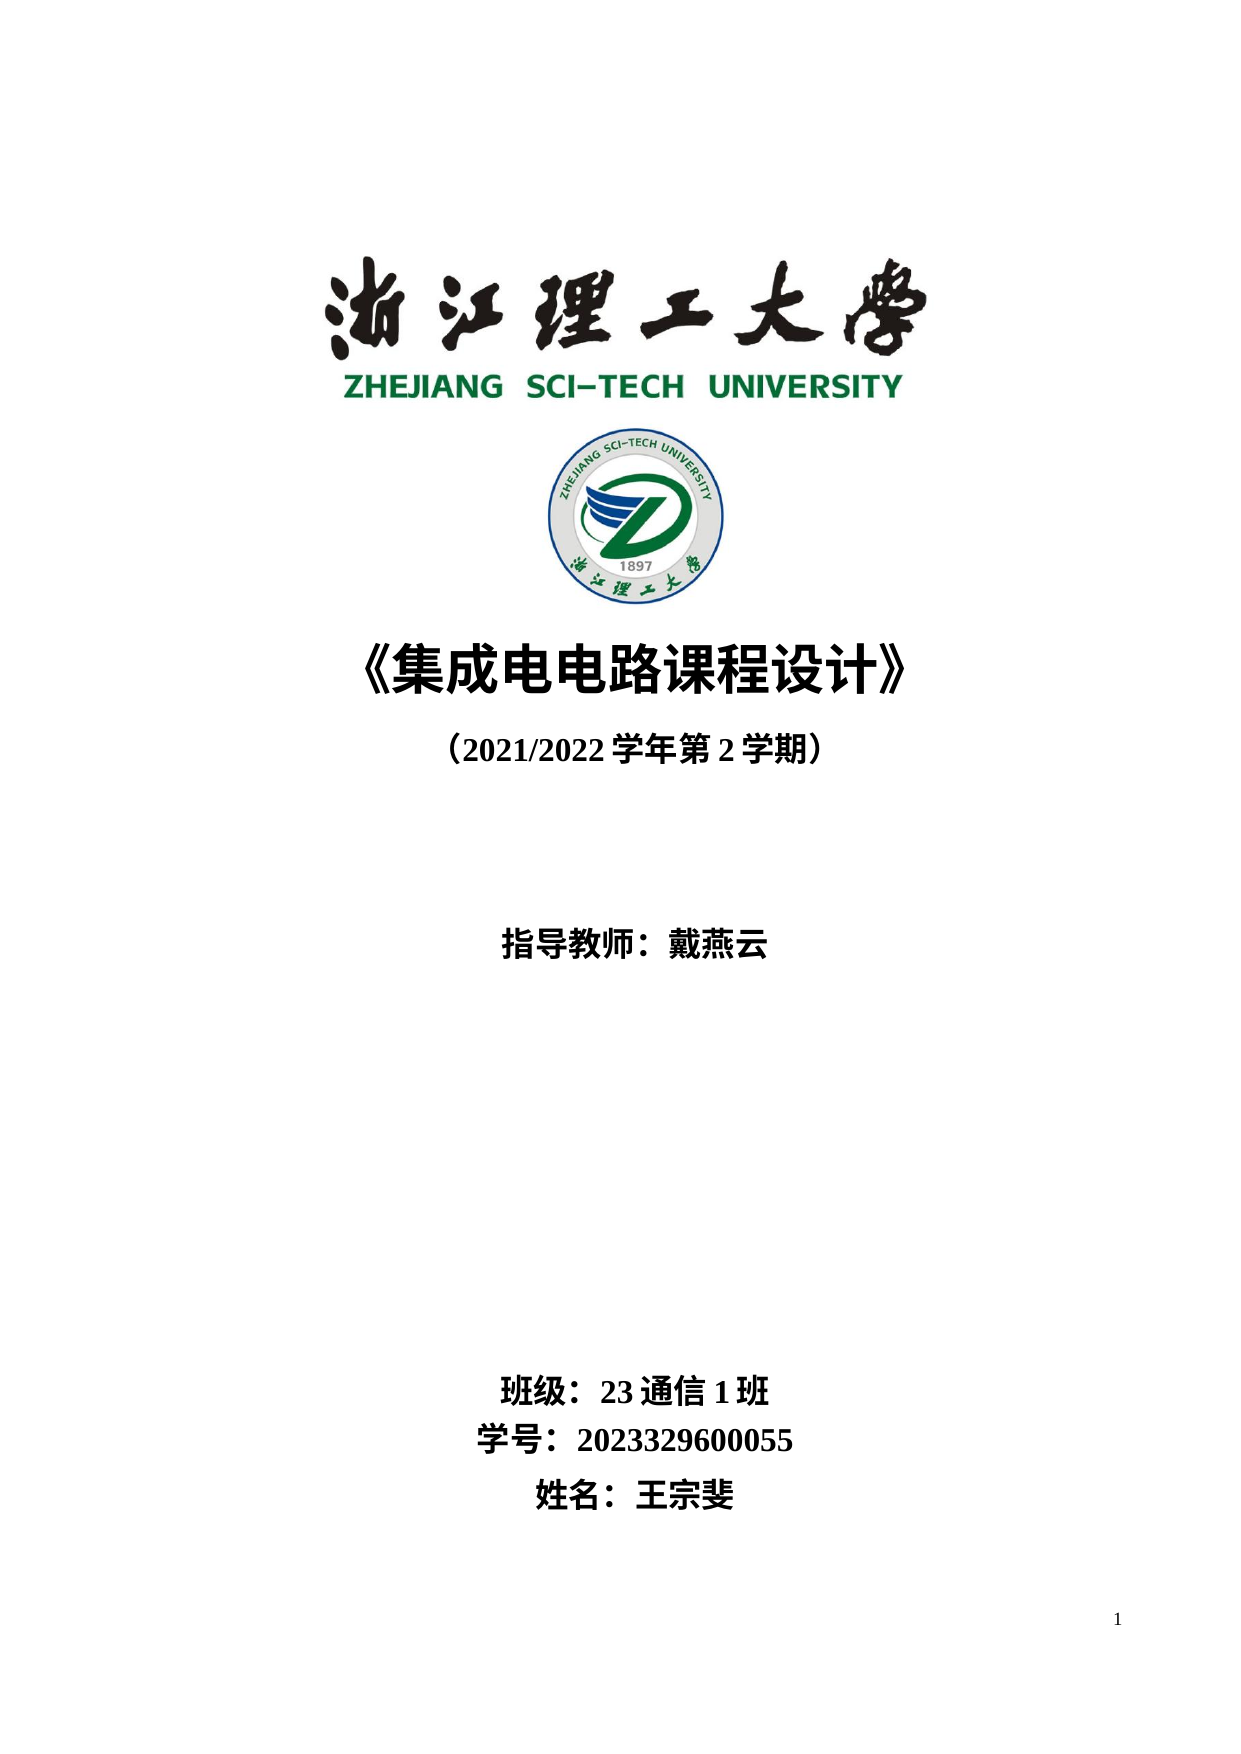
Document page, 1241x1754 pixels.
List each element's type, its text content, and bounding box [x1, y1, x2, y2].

text 指导教师：戴燕云 [148, 909, 1122, 974]
picture [291, 227, 978, 612]
text 班级：23通信1班 [148, 1364, 1122, 1413]
text 《集成电电路课程设计》 [148, 617, 1122, 714]
text 姓名：王宗斐 [148, 1461, 1122, 1526]
text （2021/2022学年第2学期） [148, 714, 1122, 779]
text 学号：2023329600055 [148, 1413, 1122, 1461]
